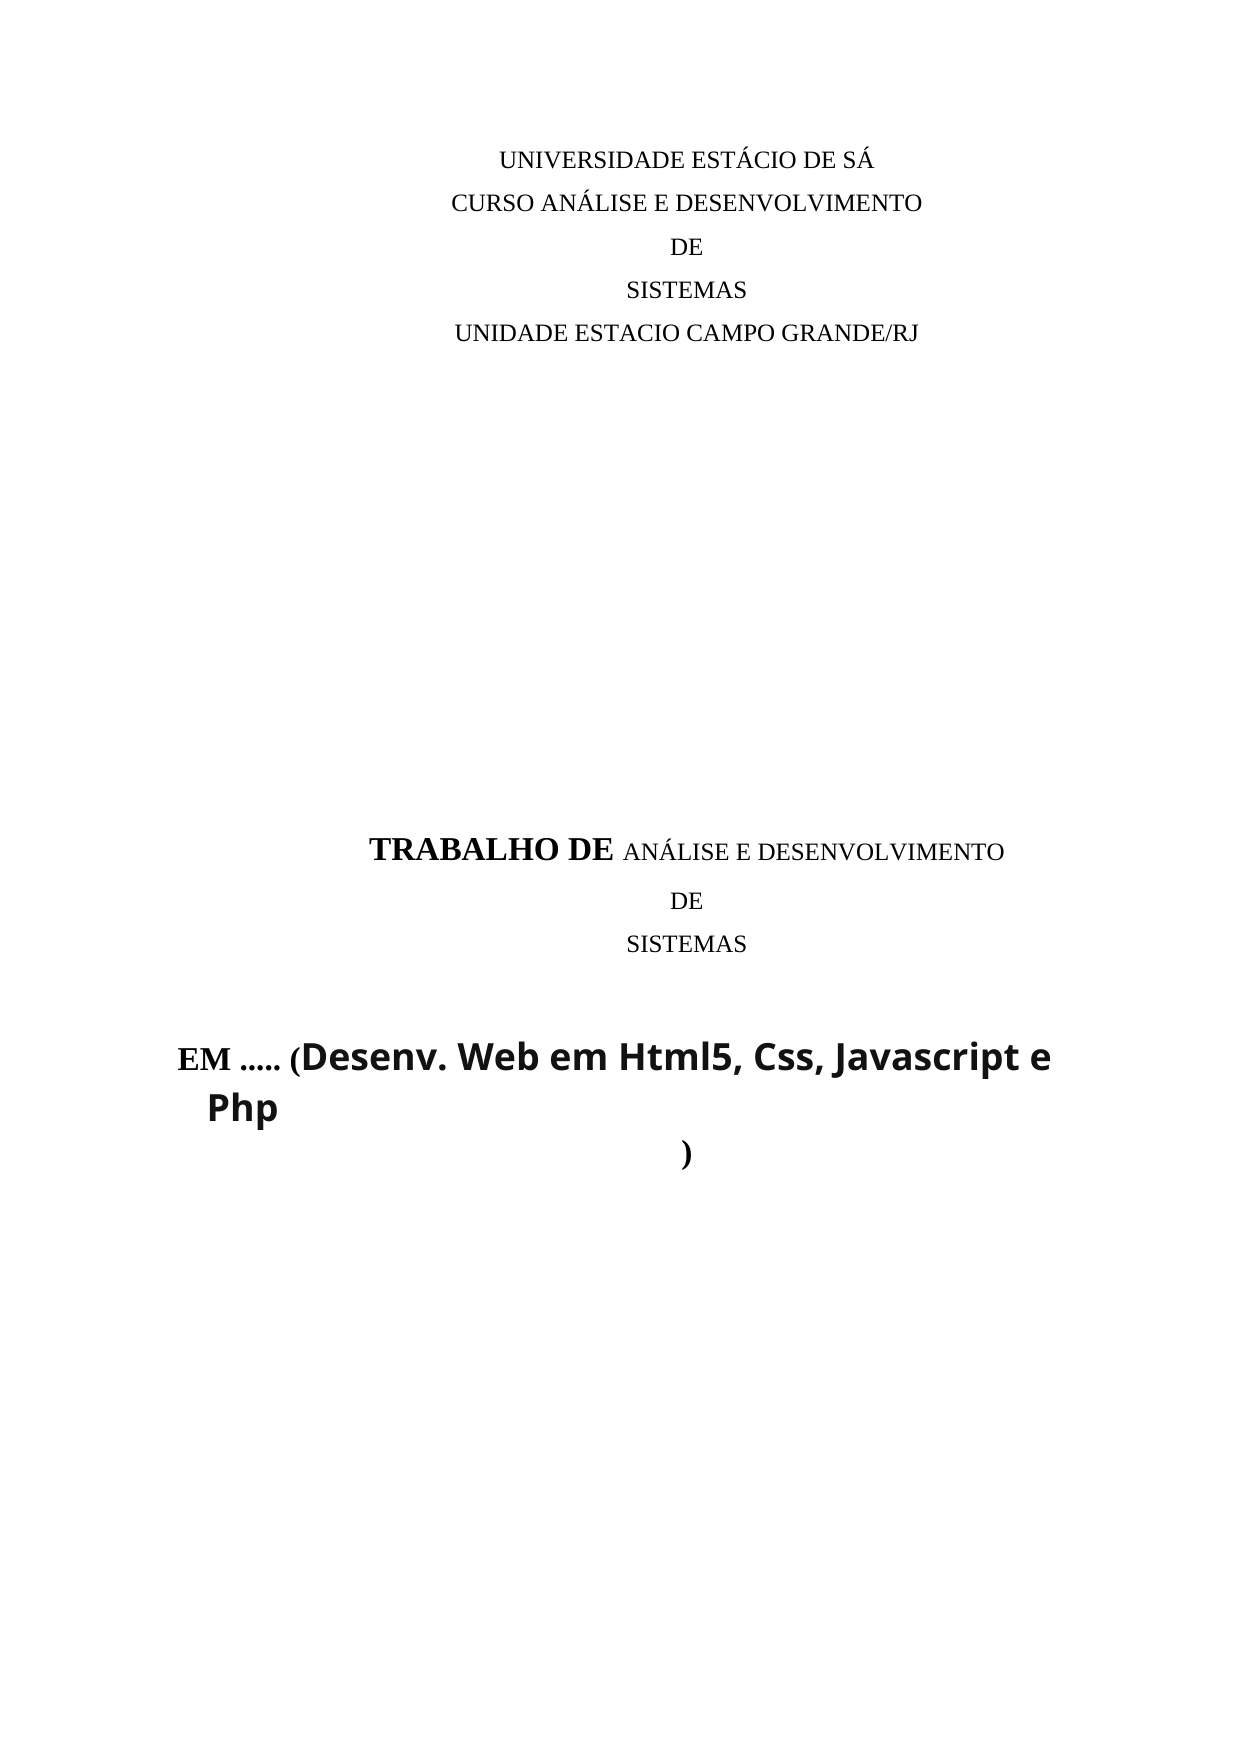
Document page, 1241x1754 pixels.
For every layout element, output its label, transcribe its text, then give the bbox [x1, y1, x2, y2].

text UNIDADE ESTACIO CAMPO GRANDE/RJ [177, 318, 1122, 347]
text ) [177, 1132, 1122, 1171]
text de [177, 232, 1122, 260]
text TRABALHO DE AnÁlise e desenvolvimento [177, 829, 1122, 867]
text Universidade Estácio de Sá [177, 145, 1122, 174]
text SISTEMAS [177, 275, 1122, 303]
text de [177, 886, 1122, 915]
subtitle EM ..... (Desenv. Web em Html5, Css, Javascript e Php [177, 1030, 1134, 1132]
text curso AnÁlise e desenvolvimento [177, 188, 1122, 217]
text SISTEMAS [177, 929, 1122, 958]
